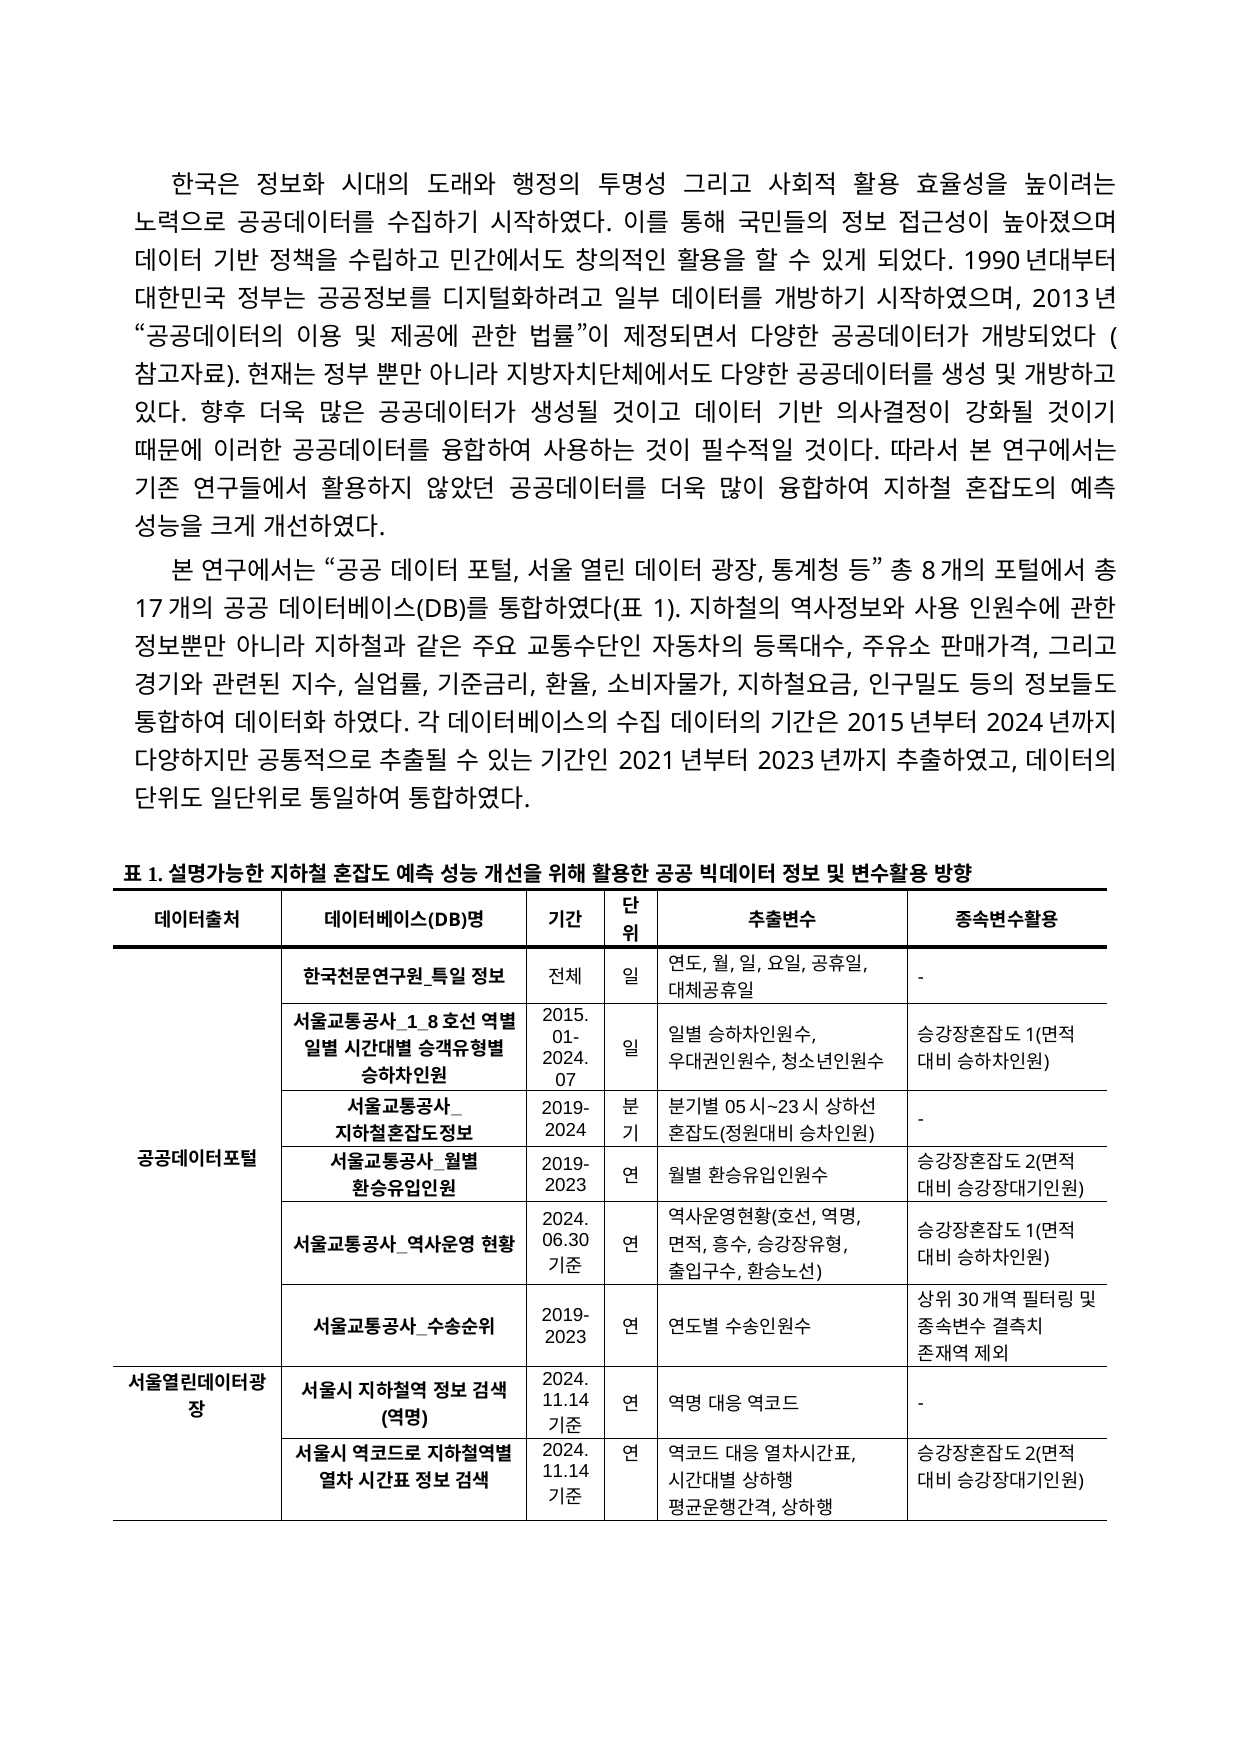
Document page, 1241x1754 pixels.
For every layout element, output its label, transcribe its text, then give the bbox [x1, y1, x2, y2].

table_cell 상위 30개역 필터링 및 종속변수 결측치 존재역 제외 [908, 1285, 1107, 1366]
table_cell 2019-2024 [527, 1091, 604, 1146]
table_cell 일 [605, 949, 657, 1003]
table_cell 분기 [605, 1091, 657, 1146]
table_cell 서울교통공사_월별 환승유입인원 [282, 1147, 526, 1201]
table_cell 서울시 지하철역 정보 검색 (역명) [282, 1367, 526, 1438]
table_header 데이터출처 [113, 891, 281, 945]
table_cell 공공데이터포털 [113, 949, 281, 1366]
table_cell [658, 1439, 907, 1520]
table_cell 2015.01-2024.07 [527, 1004, 604, 1090]
table_cell 일별 승하차인원수, 우대권인원수, 청소년인원수 [658, 1004, 907, 1090]
table_cell - [908, 1091, 1107, 1146]
table_cell 2019-2023 [527, 1285, 604, 1366]
table_cell 연 [605, 1367, 657, 1438]
table_header 종속변수활용 [908, 891, 1107, 945]
table_cell 전체 [527, 949, 604, 1003]
table_cell 연도, 월, 일, 요일, 공휴일, 대체공휴일 [658, 949, 907, 1003]
table_cell 2019-2023 [527, 1147, 604, 1201]
table_header 단위 [605, 891, 657, 945]
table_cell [908, 1439, 1107, 1520]
table_cell 서울교통공사_역사운영 현황 [282, 1202, 526, 1284]
table_header 추출변수 [658, 891, 907, 945]
text 본 연구에서는 “공공 데이터 포털, 서울 열린 데이터 광장, 통계청 등” 총 8개의 포털에서 총 17개의 공공 데이터베이스(DB)를 통합하였다(표 1). 지하철의 역사정보와 사용 인원수에 관한 정보뿐만 아니라 지하철과 같은 주요 교통수단인 자동차의 등록대수, 주유소 판매가격, 그리고 경기와 관련된 지수, 실업률, 기준금리, 환율, 소비자물가, 지하철요금, 인구밀도 등의 정보들도 통합하여 데이터화 하였다. 각 데이터베이스의 수집 데이터의 기간은 2015년부터 2024년까지 다양하지만 공통적으로 추출될 수 있는 기간인 2021년부터 2023년까지 추출하였고, 데이터의 단위도 일단위로 통일하여 통합하였다. [134, 550, 1117, 815]
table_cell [282, 1439, 526, 1520]
table_cell 2024.06.30 기준 [527, 1202, 604, 1284]
table_cell - [908, 1367, 1107, 1438]
table_cell 월별 환승유입인원수 [658, 1147, 907, 1201]
table_cell 연도별 수송인원수 [658, 1285, 907, 1366]
table_cell 연 [605, 1147, 657, 1201]
table_header 데이터베이스(DB)명 [282, 891, 526, 945]
table_cell 서울열린데이터광장 [113, 1367, 281, 1520]
table_cell 연 [605, 1285, 657, 1366]
table_cell 일 [605, 1004, 657, 1090]
text 한국은 정보화 시대의 도래와 행정의 투명성 그리고 사회적 활용 효율성을 높이려는 노력으로 공공데이터를 수집하기 시작하였다. 이를 통해 국민들의 정보 접근성이 높아졌으며 데이터 기반 정책을 수립하고 민간에서도 창의적인 활용을 할 수 있게 되었다. 1990년대부터 대한민국 정부는 공공정보를 디지털화하려고 일부 데이터를 개방하기 시작하였으며, 2013년 “공공데이터의 이용 및 제공에 관한 법률”이 제정되면서 다양한 공공데이터가 개방되었다 (참고자료). 현재는 정부 뿐만 아니라 지방자치단체에서도 다양한 공공데이터를 생성 및 개방하고 있다. 향후 더욱 많은 공공데이터가 생성될 것이고 데이터 기반 의사결정이 강화될 것이기 때문에 이러한 공공데이터를 융합하여 사용하는 것이 필수적일 것이다. 따라서 본 연구에서는 기존 연구들에서 활용하지 않았던 공공데이터를 더욱 많이 융합하여 지하철 혼잡도의 예측 성능을 크게 개선하였다. [134, 164, 1117, 543]
table_header 기간 [527, 891, 604, 945]
table_cell 2024.11.14 기준 [527, 1367, 604, 1438]
table_cell - [908, 949, 1107, 1003]
table_cell 승강장혼잡도1(면적 대비 승하차인원) [908, 1004, 1107, 1090]
table_cell 승강장혼잡도2(면적 대비 승강장대기인원) [908, 1147, 1107, 1201]
text 표 1. 설명가능한 지하철 혼잡도 예측 성능 개선을 위해 활용한 공공 빅데이터 정보 및 변수활용 방향 [123, 858, 1117, 888]
table_cell 역명 대응 역코드 [658, 1367, 907, 1438]
table_cell 연 [605, 1202, 657, 1284]
table_cell 연 [605, 1439, 657, 1520]
table_cell 승강장혼잡도1(면적 대비 승하차인원) [908, 1202, 1107, 1284]
table_cell 서울교통공사_수송순위 [282, 1285, 526, 1366]
table_cell 서울교통공사_지하철혼잡도정보 [282, 1091, 526, 1146]
table_cell 역사운영현황(호선, 역명, 면적, 흥수, 승강장유형, 출입구수, 환승노선) [658, 1202, 907, 1284]
table_cell 2024.11.14 기준 [527, 1439, 604, 1520]
table_cell 한국천문연구원_특일 정보 [282, 949, 526, 1003]
table_cell 서울교통공사_1_8호선 역별 일별 시간대별 승객유형별 승하차인원 [282, 1004, 526, 1090]
table_cell 분기별 05시~23시 상하선 혼잡도(정원대비 승차인원) [658, 1091, 907, 1146]
